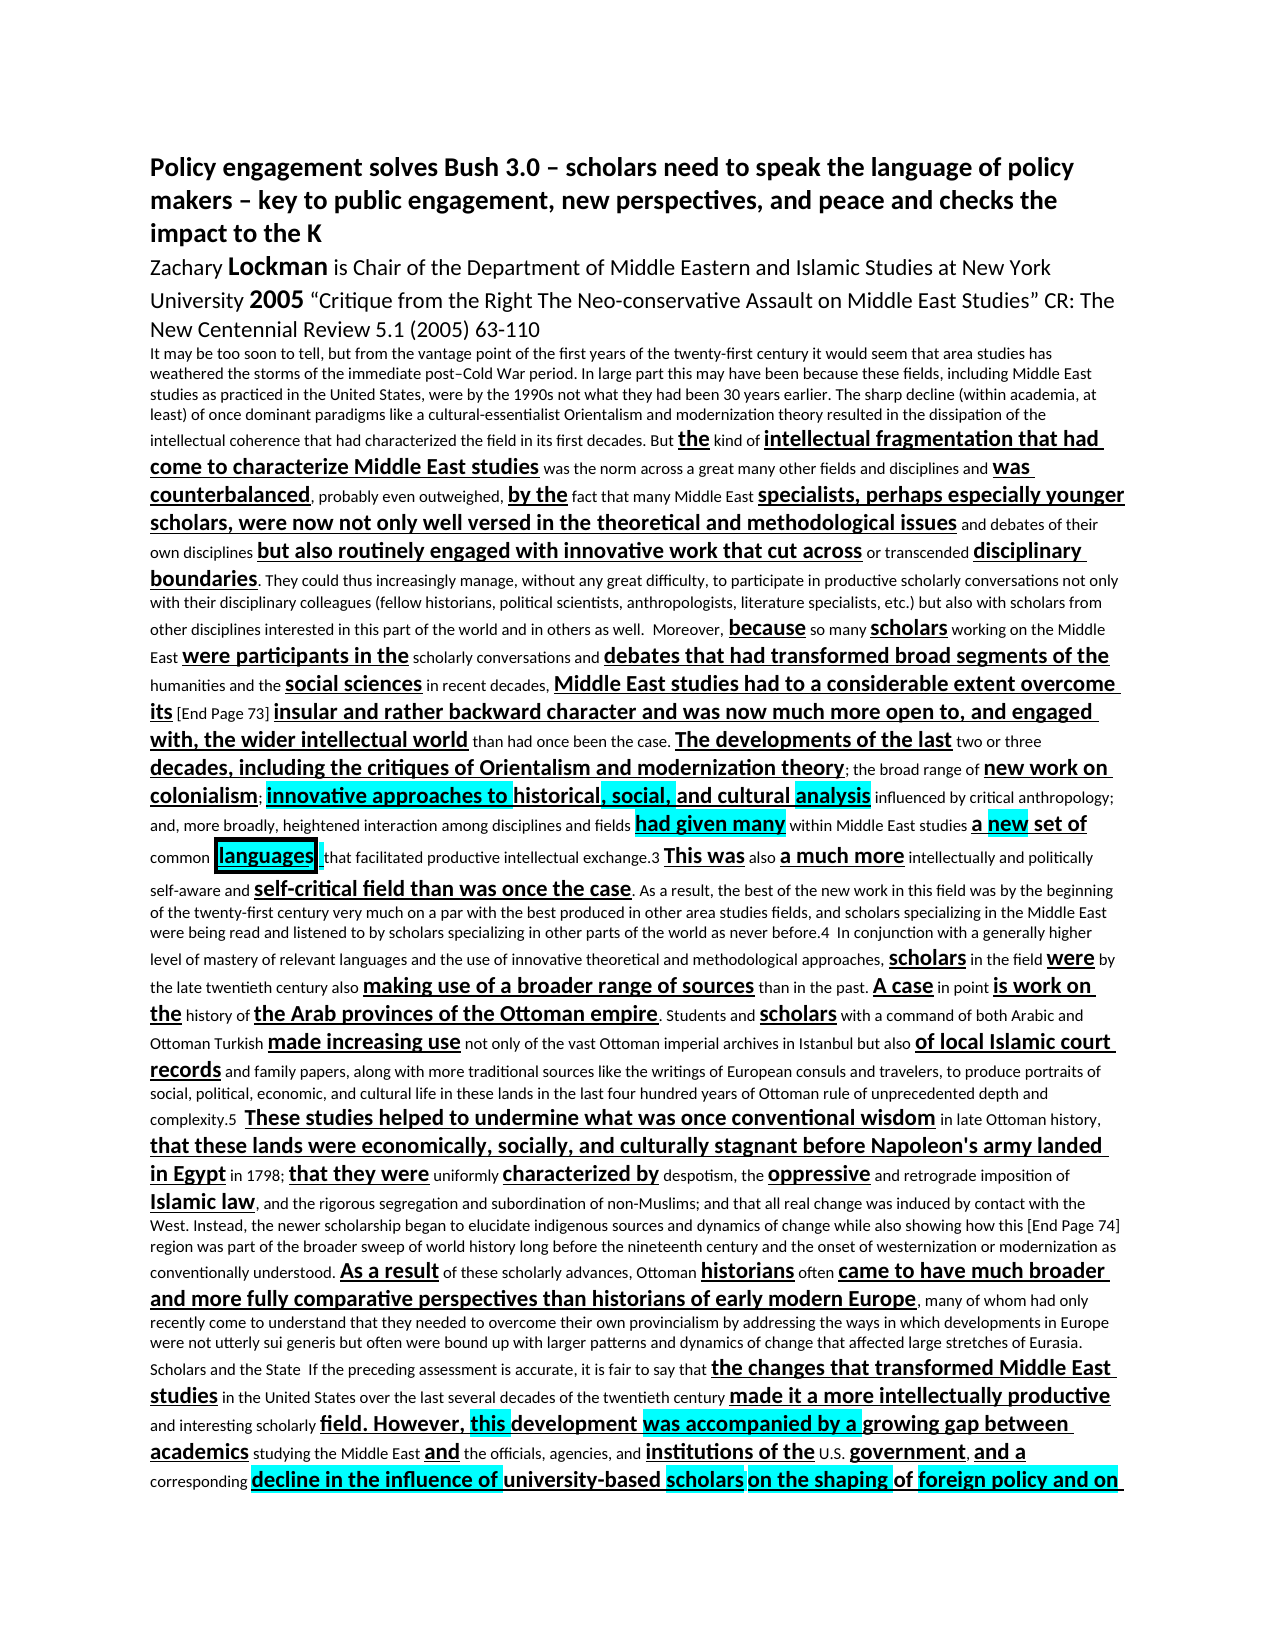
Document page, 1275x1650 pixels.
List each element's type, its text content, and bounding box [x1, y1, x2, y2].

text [150, 343, 1125, 1493]
subtitle Policy engagement solves Bush 3.0 – scholars need to speak the language of policy makers – key to public engagement, new perspectives, and peace and checks the impact to the K [150, 150, 1125, 249]
text Zachary Lockman is Chair of the Department of Middle Eastern and Islamic Studies at New York University 2005 “Critique from the Right The Neo-conservative Assault on Middle East Studies” CR: The New Centennial Review 5.1 (2005) 63-110 [150, 249, 1125, 343]
